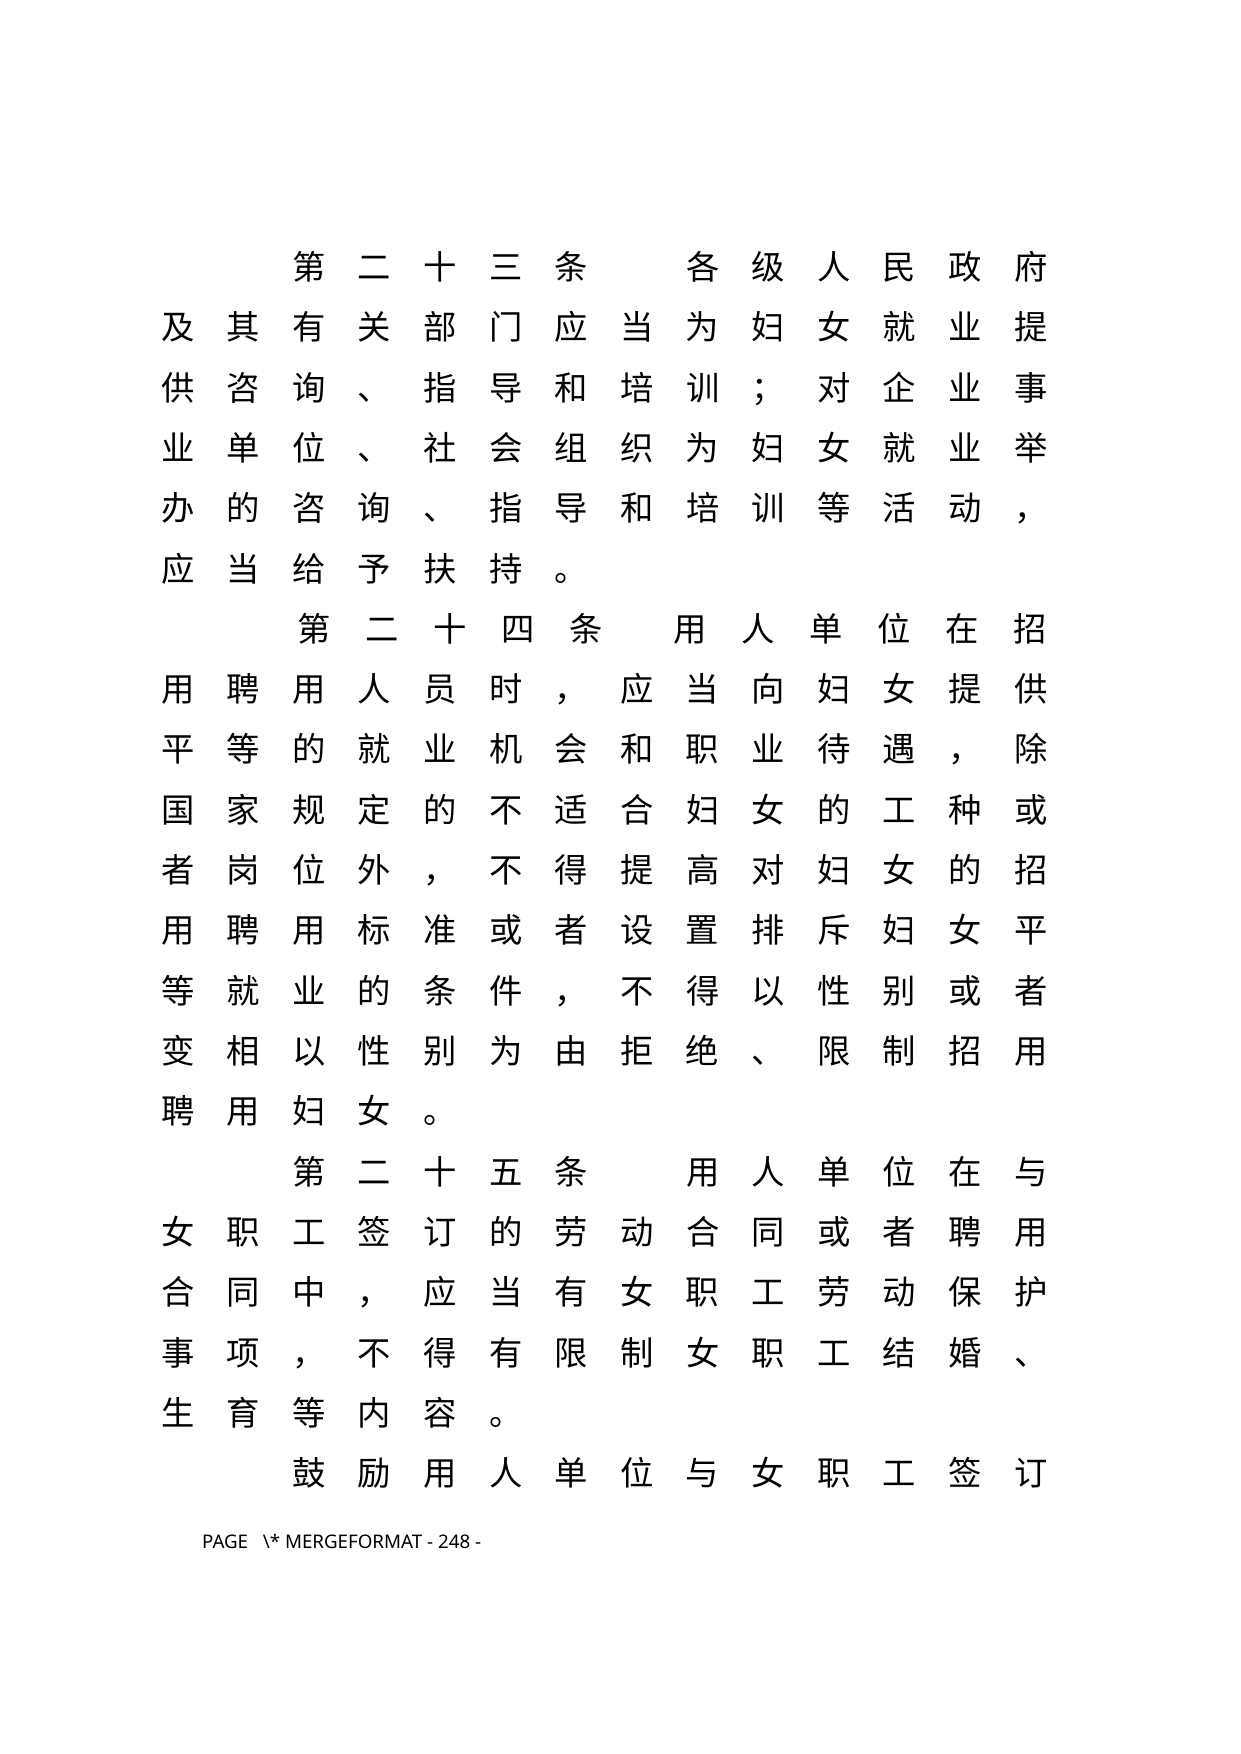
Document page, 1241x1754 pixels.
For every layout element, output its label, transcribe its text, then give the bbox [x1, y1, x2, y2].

text 第二十四条 用人单位在招用聘用人员时，应当向妇女提供平等的就业机会和职业待遇，除国家规定的不适合妇女的工种或者岗位外，不得提高对妇女的招用聘用标准或者设置排斥妇女平等就业的条件，不得以性别或者变相以性别为由拒绝、限制招用聘用妇女。 [161, 597, 1079, 1139]
text 第二十五条 用人单位在与女职工签订的劳动合同或者聘用合同中，应当有女职工劳动保护事项，不得有限制女职工结婚、生育等内容。 [161, 1139, 1079, 1441]
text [161, 1441, 1079, 1501]
text 第二十三条 各级人民政府及其有关部门应当为妇女就业提供咨询、指导和培训；对企业事业单位、社会组织为妇女就业举办的咨询、指导和培训等活动，应当给予扶持。 [161, 235, 1079, 597]
